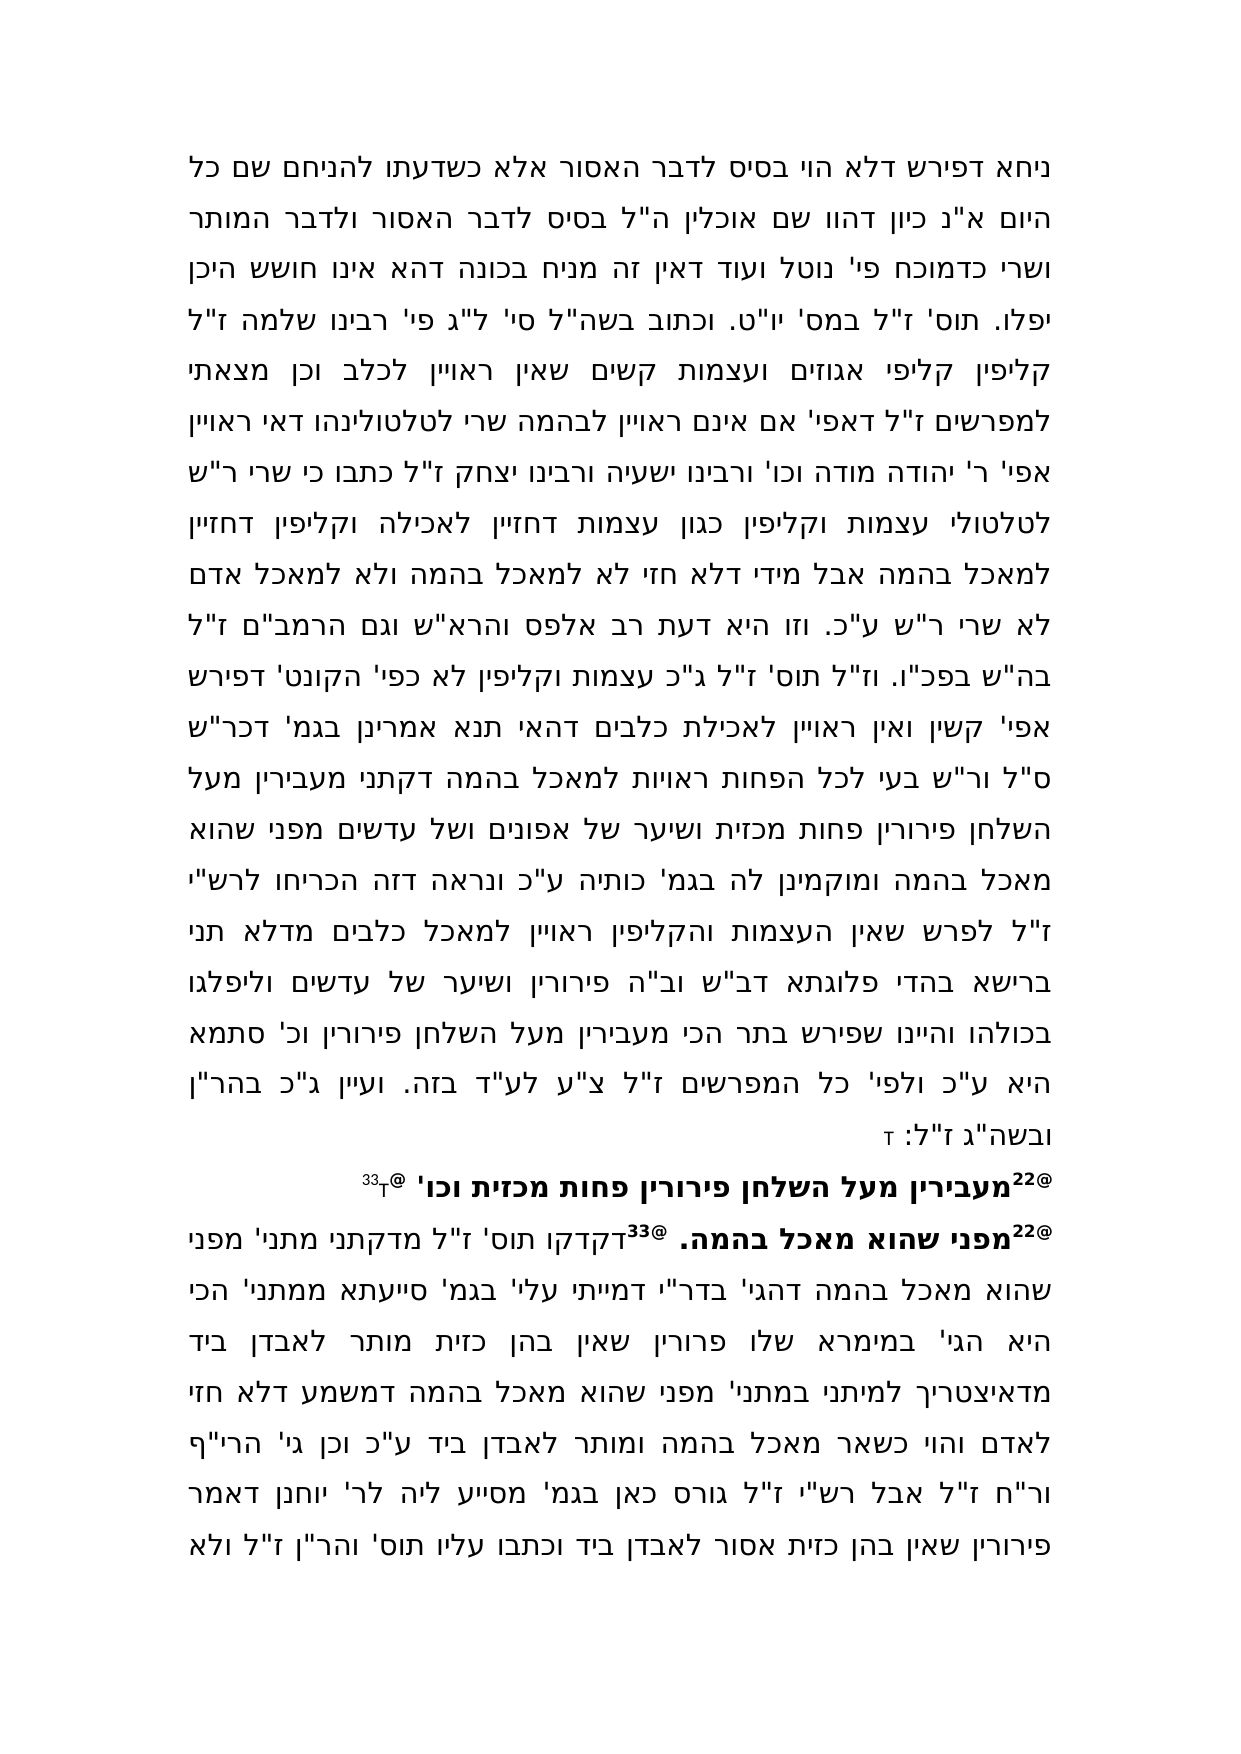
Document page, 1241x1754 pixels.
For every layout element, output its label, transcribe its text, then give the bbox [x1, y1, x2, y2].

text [187, 1222, 1053, 1562]
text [187, 150, 1053, 1152]
text @22מעבירין מעל השלחן פירורין פחות מכזית וכו' @33T [187, 1169, 1053, 1204]
